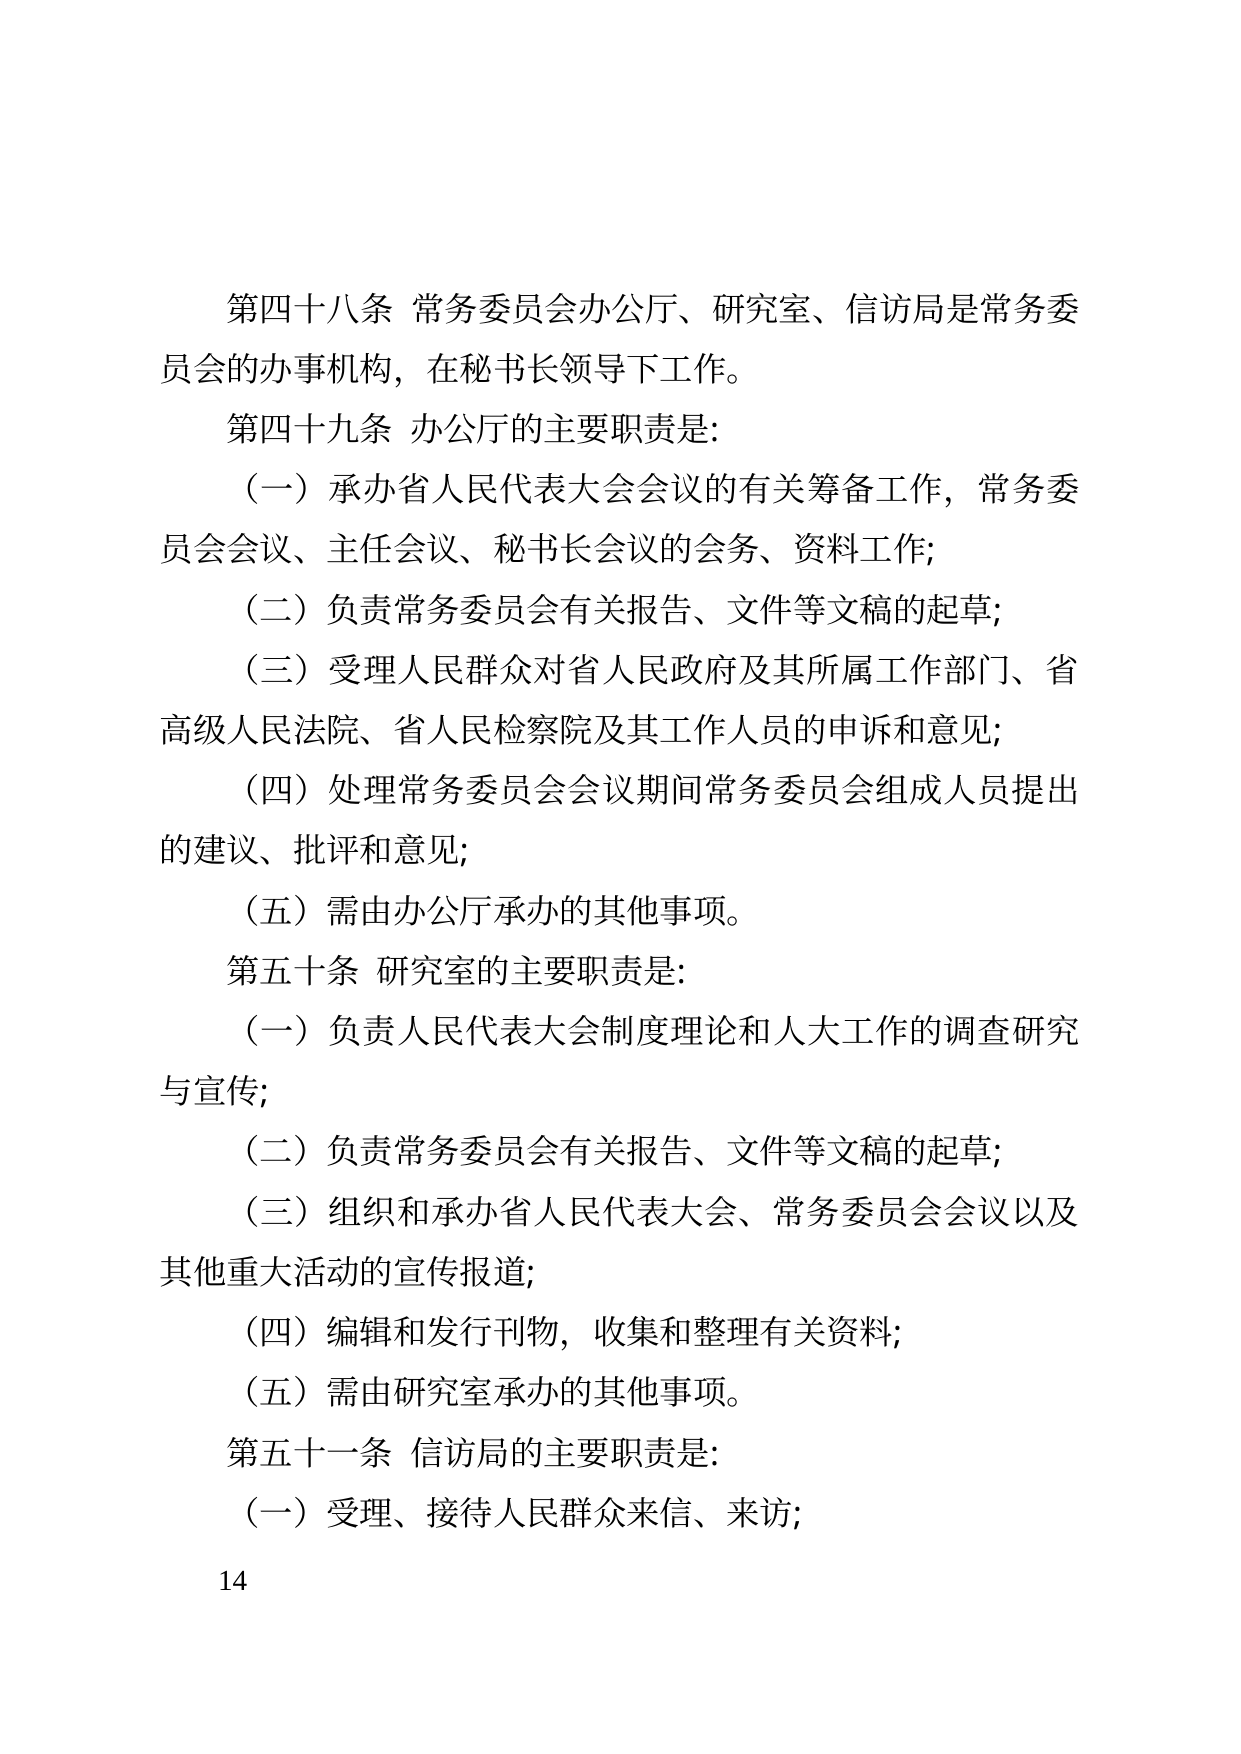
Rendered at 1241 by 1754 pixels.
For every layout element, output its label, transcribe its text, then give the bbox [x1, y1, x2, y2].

text 第五十条 研究室的主要职责是: [159, 935, 1081, 995]
text （三）受理人民群众对省人民政府及其所属工作部门、省高级人民法院、省人民检察院及其工作人员的申诉和意见; [159, 634, 1081, 754]
text （二）负责常务委员会有关报告、文件等文稿的起草; [159, 574, 1081, 634]
text （四）处理常务委员会会议期间常务委员会组成人员提出的建议、批评和意见; [159, 754, 1081, 875]
text （一）负责人民代表大会制度理论和人大工作的调查研究与宣传; [159, 995, 1081, 1116]
text （五）需由办公厅承办的其他事项。 [159, 875, 1081, 935]
text （一）承办省人民代表大会会议的有关筹备工作，常务委员会会议、主任会议、秘书长会议的会务、资料工作; [159, 453, 1081, 574]
text （四）编辑和发行刊物，收集和整理有关资料; [159, 1296, 1081, 1357]
text 第四十八条 常务委员会办公厅、研究室、信访局是常务委员会的办事机构，在秘书长领导下工作。 [159, 273, 1081, 393]
text （五）需由研究室承办的其他事项。 [159, 1357, 1081, 1417]
text （一）受理、接待人民群众来信、来访; [159, 1477, 1081, 1537]
text 第四十九条 办公厅的主要职责是: [159, 393, 1081, 453]
text 第五十一条 信访局的主要职责是: [159, 1417, 1081, 1477]
text （三）组织和承办省人民代表大会、常务委员会会议以及其他重大活动的宣传报道; [159, 1176, 1081, 1296]
text （二）负责常务委员会有关报告、文件等文稿的起草; [159, 1116, 1081, 1176]
